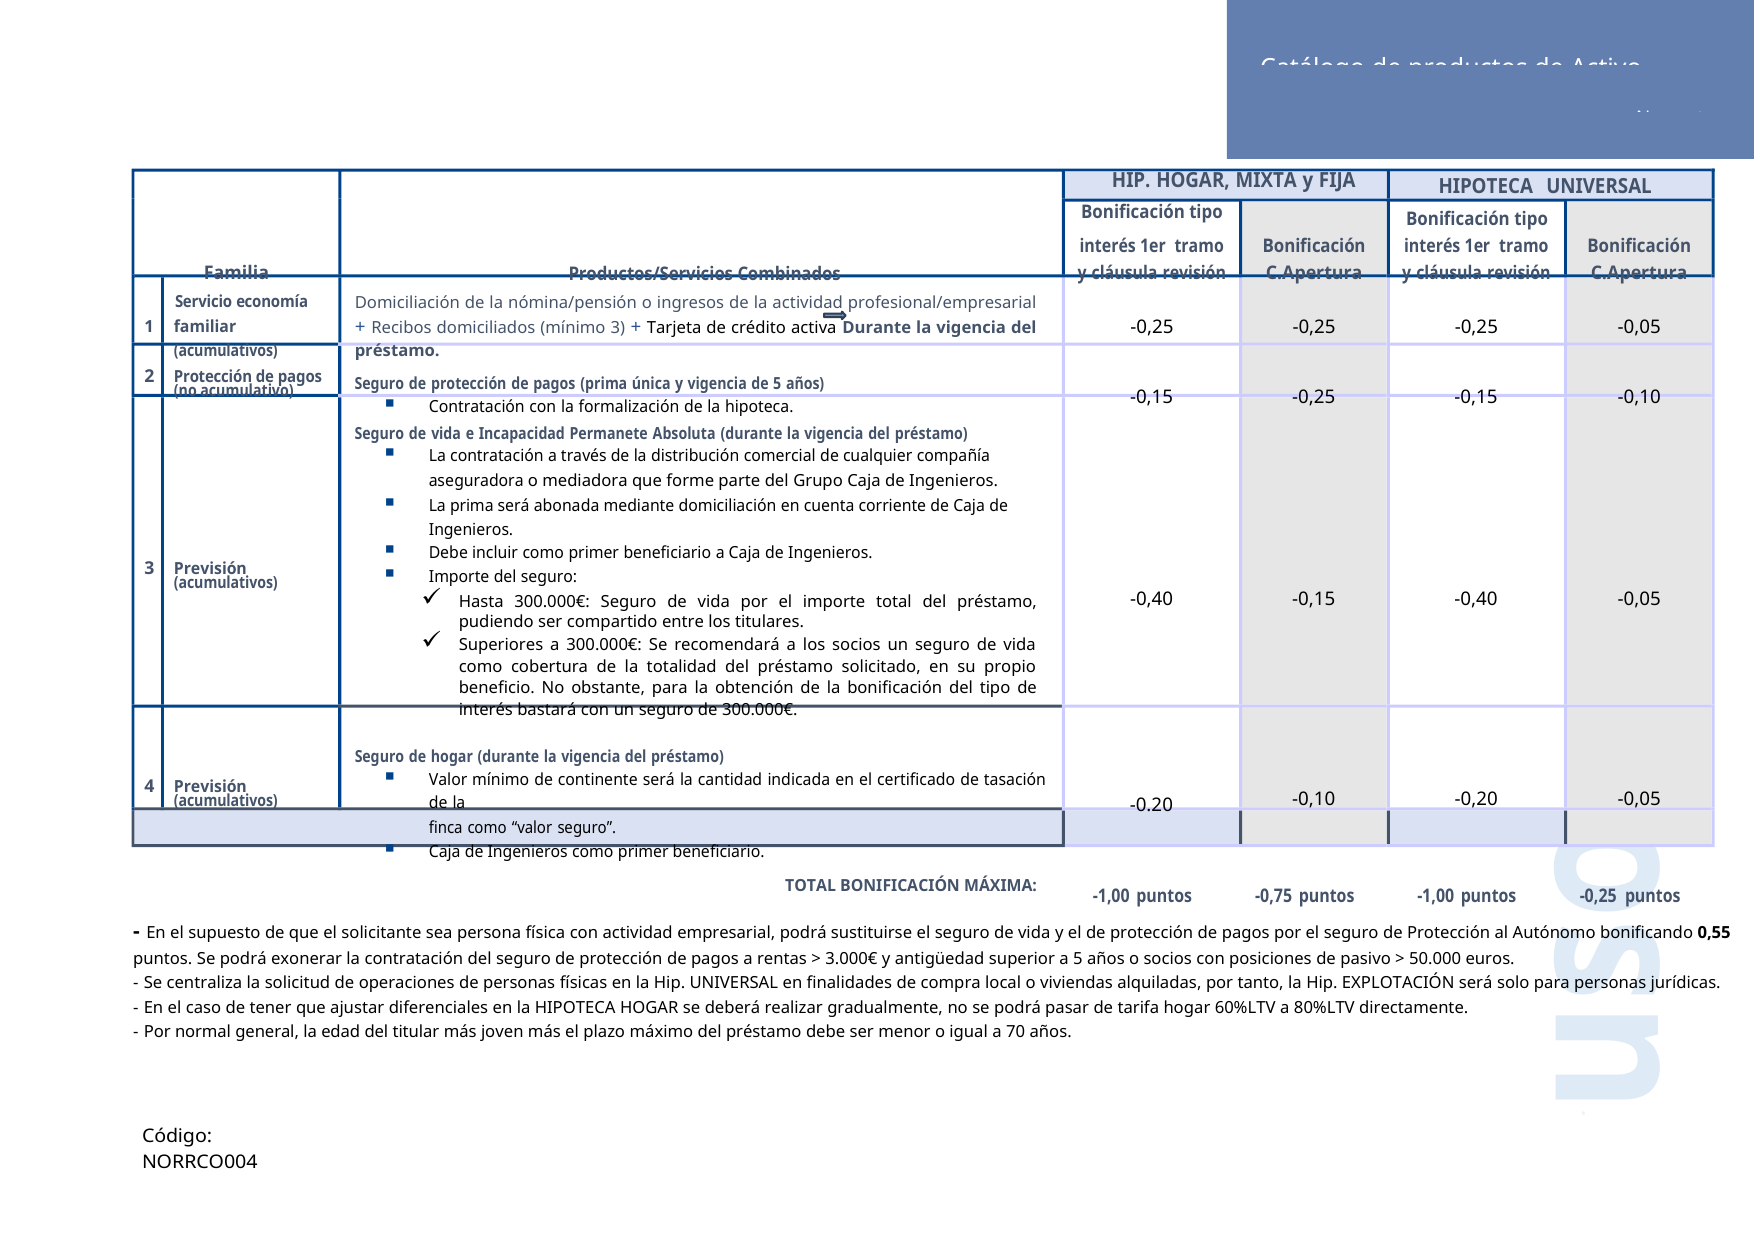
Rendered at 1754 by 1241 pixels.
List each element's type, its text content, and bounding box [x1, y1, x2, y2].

list En el supuesto de que el solicitante sea persona física con actividad empresarial, podrá sustituirse el seguro de vida y el de protección de pagos por el seguro de Protección al Autónomo bonificando 0,55 [133, 916, 1731, 945]
text Domiciliación de la nómina/pensión o ingresos de la actividad profesional/empresarial + Recibos domiciliados (mínimo 3) + Tarjeta de crédito activa Durante la vigencia del préstamo. [354, 291, 1037, 362]
list Previsión (acumulativos) [144, 561, 281, 593]
subtitle Productos/Servicios Combinados [568, 260, 1037, 286]
list Importe del seguro: [384, 564, 1052, 587]
text -0,75 puntos [1255, 882, 1361, 908]
list Valor mínimo de continente será la cantidad indicada en el certificado de tasación de la [384, 767, 1052, 813]
subtitle -1,00 puntos [1093, 882, 1199, 908]
list Superiores a 300.000€: Se recomendará a los socios un seguro de vida como cobertura de la totalidad del préstamo solicitado, en su propio beneficio. No obstante, para la obtención de la bonificación del tipo de interés bastará con un seguro de 300.000€. [421, 633, 1037, 720]
text TOTAL BONIFICACIÓN MÁXIMA: [62, 873, 1037, 896]
subtitle -0,15 [1454, 383, 1502, 409]
subtitle Bonificación tipo [1406, 205, 1731, 230]
text -0,25 [1290, 313, 1338, 339]
text -0,40 [1454, 586, 1502, 611]
list Contratación con la formalización de la hipoteca. [384, 394, 1052, 418]
subtitle Bonificación C.Apertura [1587, 233, 1691, 285]
text -0,25 puntos [1579, 882, 1731, 908]
subtitle -0,10 [1615, 383, 1663, 409]
subtitle interés 1er tramo y cláusula revisión [1400, 233, 1552, 285]
list Protección de pagos (no acumulativo) [144, 369, 324, 401]
list Se centraliza la solicitud de operaciones de personas físicas en la Hip. UNIVERSAL en finalidades de compra local o viviendas alquiladas, por tanto, la Hip. EXPLOTACIÓN será solo para personas jurídicas. [133, 971, 1731, 993]
list Debe incluir como primer beneficiario a Caja de Ingenieros. [384, 540, 1052, 564]
text Bonificación tipo [62, 198, 1223, 224]
text -0,15 [1292, 586, 1340, 611]
list Hasta 300.000€: Seguro de vida por el importe total del préstamo, pudiendo ser compartido entre los titulares. [421, 590, 1037, 632]
subtitle -0,05 [1587, 313, 1692, 339]
text -0,10 [1292, 786, 1340, 811]
text puntos. Se podrá exonerar la contratación del seguro de protección de pagos a rentas > 3.000€ y antigüedad superior a 5 años o socios con posiciones de pasivo > 50.000 euros. [133, 947, 1731, 969]
subtitle interés 1er tramo y cláusula revisión [1075, 233, 1228, 285]
text -0,05 [1615, 586, 1663, 611]
list familiar (acumulativos) [144, 314, 281, 361]
subtitle HIP. HOGAR, MIXTA y FIJA [62, 165, 1355, 193]
text Seguro de hogar (durante la vigencia del préstamo) [354, 744, 1052, 767]
text Familia [163, 259, 309, 285]
text -0,40 [1130, 586, 1178, 611]
subtitle -0.20 [1129, 792, 1178, 817]
subtitle -1,00 puntos [1417, 882, 1523, 908]
subtitle HIPOTECA UNIVERSAL [1438, 171, 1731, 200]
text Servicio economía [174, 290, 309, 313]
list En el caso de tener que ajustar diferenciales en la HIPOTECA HOGAR se deberá realizar gradualmente, no se podrá pasar de tarifa hogar 60%LTV a 80%LTV directamente. [133, 995, 1731, 1018]
text -0,05 [1615, 786, 1663, 811]
list Previsión (acumulativos) [144, 780, 281, 812]
text finca como “valor seguro”. [428, 815, 1052, 838]
subtitle -0,15 [1130, 383, 1178, 409]
list Caja de Ingenieros como primer beneficiario. [384, 840, 1052, 863]
subtitle -0,20 [1454, 786, 1502, 811]
subtitle Bonificación C.Apertura [1262, 233, 1366, 285]
text -0,25 [1452, 313, 1500, 339]
text Seguro de protección de pagos (prima única y vigencia de 5 años) [354, 372, 1052, 394]
subtitle -0,25 [1292, 383, 1340, 409]
text Seguro de vida e Incapacidad Permanete Absoluta (durante la vigencia del préstamo) [354, 421, 1052, 444]
text -0,25 [1128, 313, 1175, 339]
list Por normal general, la edad del titular más joven más el plazo máximo del préstamo debe ser menor o igual a 70 años. [133, 1019, 1731, 1042]
list La prima será abonada mediante domiciliación en cuenta corriente de Caja de Ingenieros. [384, 494, 1052, 540]
list La contratación a través de la distribución comercial de cualquier compañía aseguradora o mediadora que forme parte del Grupo Caja de Ingenieros. [384, 444, 1052, 492]
